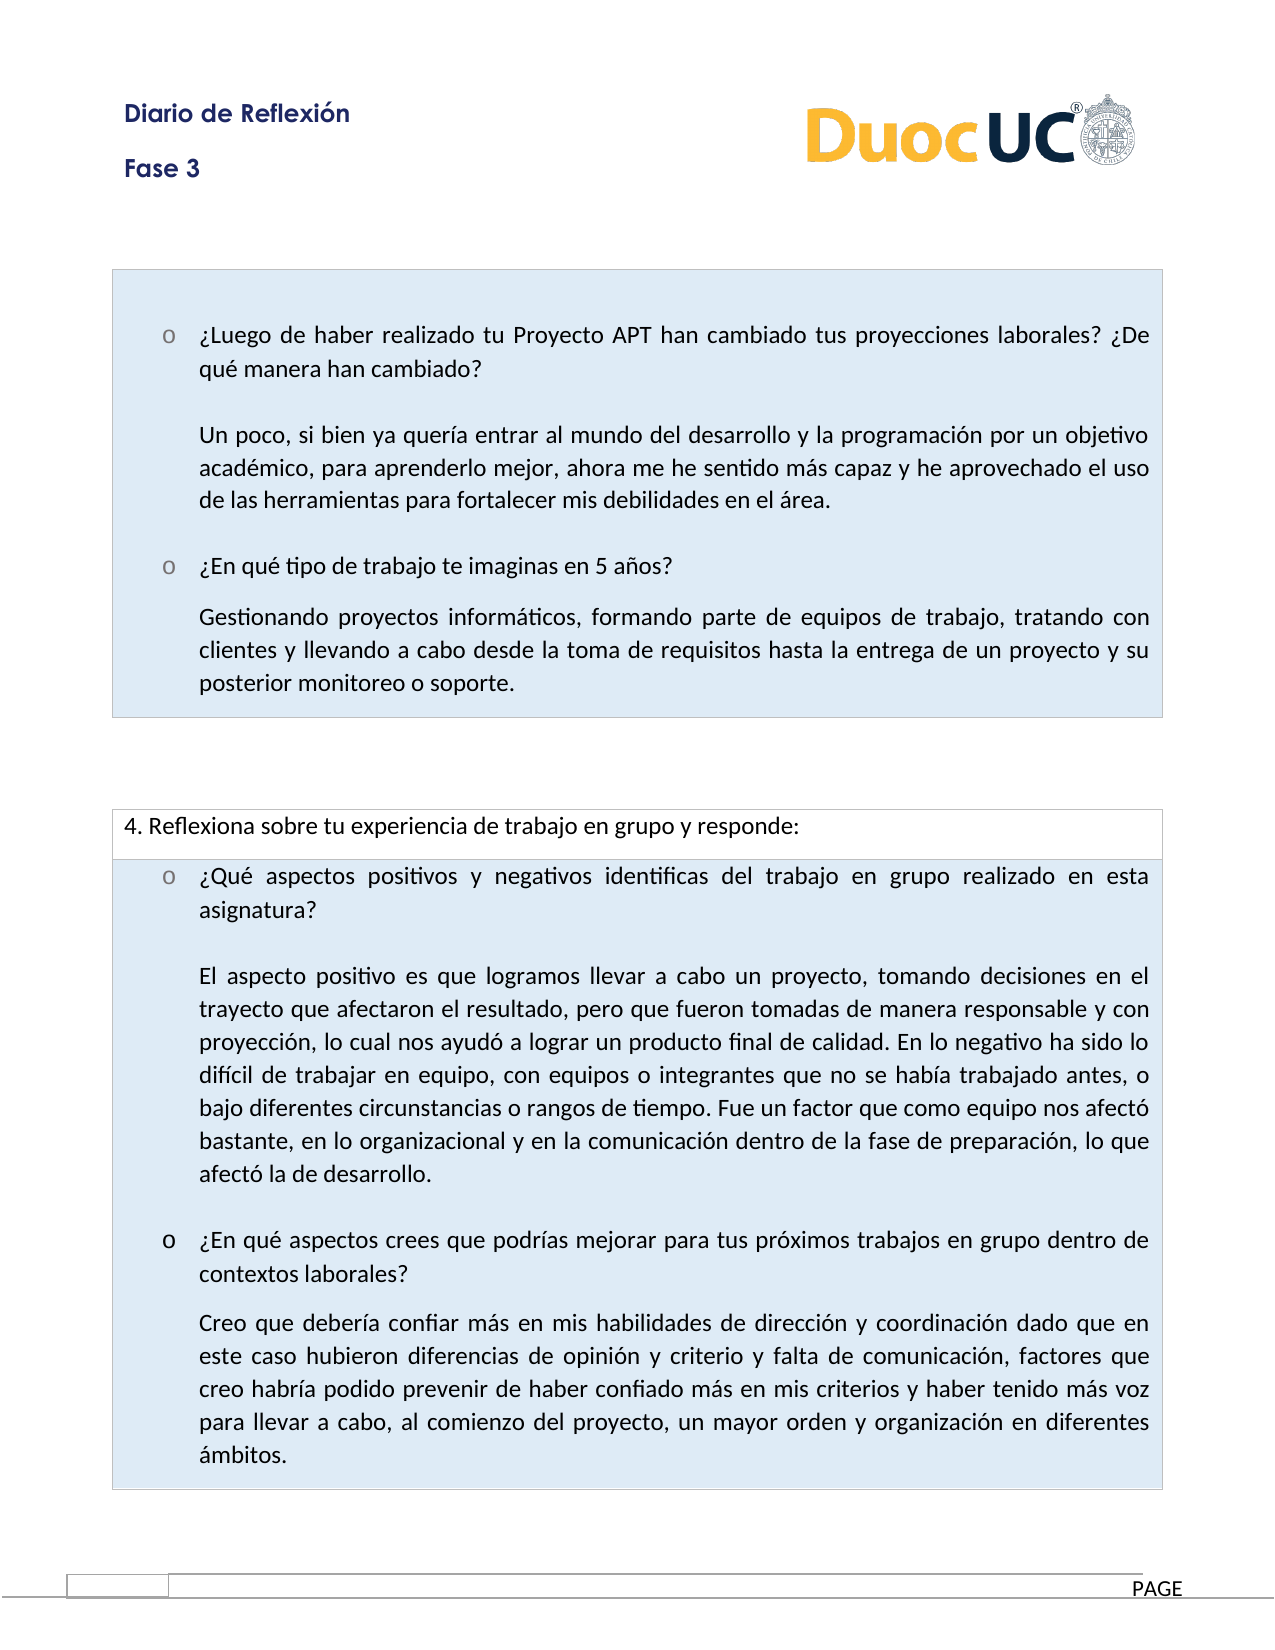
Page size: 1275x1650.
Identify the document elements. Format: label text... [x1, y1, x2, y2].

table_header 4. Reflexiona sobre tu experiencia de trabajo en grupo y responde: [113, 810, 1162, 859]
table_cell ¿Luego de haber realizado tu Proyecto APT han cambiado tus proyecciones laborales? ¿De qué manera han cambiado? Un poco, si bien ya quería entrar al mundo del desarrollo y la programación por un objetivo académico, para aprenderlo mejor, ahora me he sentido más capaz y he aprovechado el uso de las herramientas para fortalecer mis debilidades en el área. ¿En qué tipo de trabajo te imaginas en 5 años? Gestionando proyectos informáticos, formando parte de equipos de trabajo, tratando con clientes y llevando a cabo desde la toma de requisitos hasta la entrega de un proyecto y su posterior monitoreo o soporte. [113, 270, 1162, 717]
picture [807, 94, 1135, 165]
